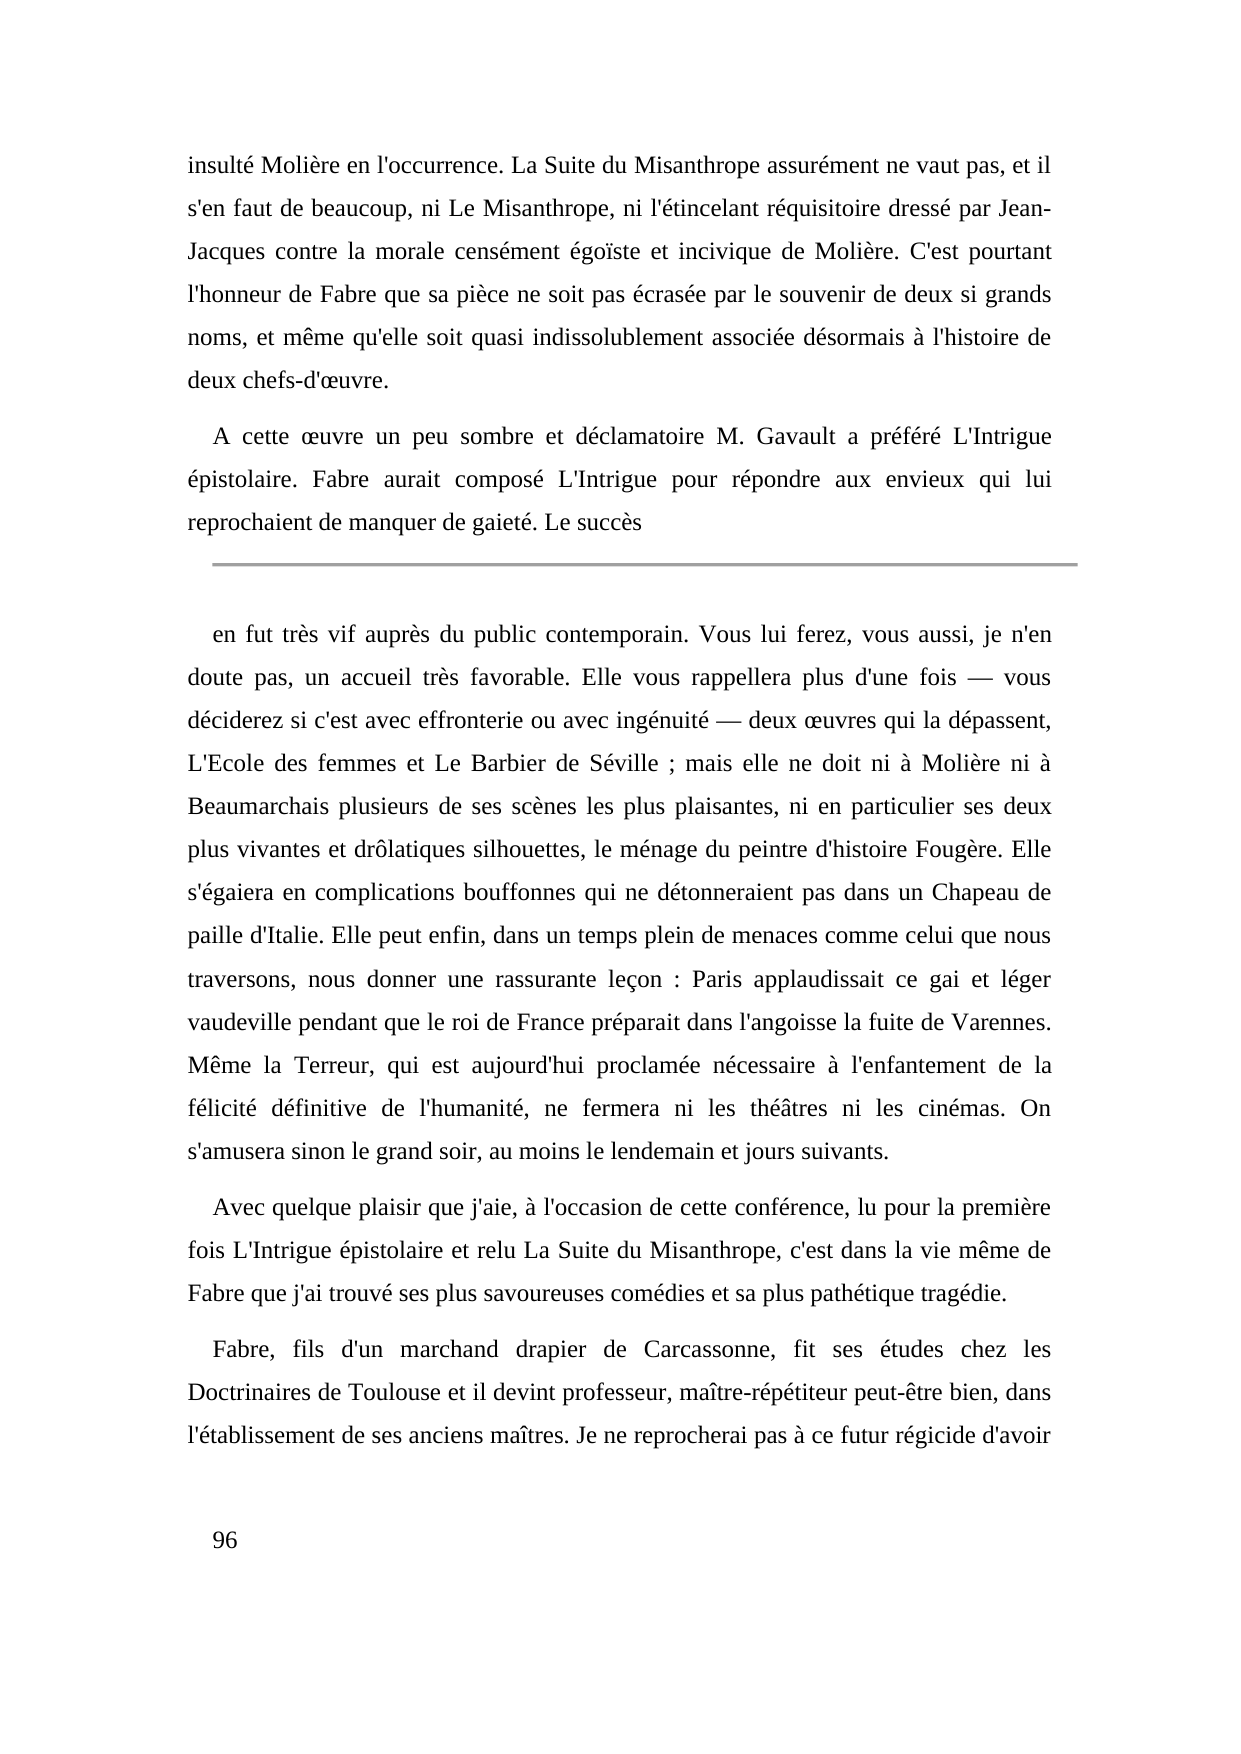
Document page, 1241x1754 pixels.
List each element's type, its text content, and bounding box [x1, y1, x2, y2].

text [187, 150, 1053, 394]
text A cette œuvre un peu sombre et déclamatoire M. Gavault a préféré L'Intrigue épistolaire. Fabre aurait composé L'Intrigue pour répondre aux envieux qui lui reprochaient de manquer de gaieté. Le succès [187, 421, 1053, 536]
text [187, 1334, 1053, 1449]
text en fut très vif auprès du public contemporain. Vous lui ferez, vous aussi, je n'en doute pas, un accueil très favorable. Elle vous rappellera plus d'une fois — vous déciderez si c'est avec effronterie ou avec ingénuité — deux œuvres qui la dépassent, L'Ecole des femmes et Le Barbier de Séville ; mais elle ne doit ni à Molière ni à Beaumarchais plusieurs de ses scènes les plus plaisantes, ni en particulier ses deux plus vivantes et drôlatiques silhouettes, le ménage du peintre d'histoire Fougère. Elle s'égaiera en complications bouffonnes qui ne détonneraient pas dans un Chapeau de paille d'Italie. Elle peut enfin, dans un temps plein de menaces comme celui que nous traversons, nous donner une rassurante leçon : Paris applaudissait ce gai et léger vaudeville pendant que le roi de France préparait dans l'angoisse la fuite de Varennes. Même la Terreur, qui est aujourd'hui proclamée nécessaire à l'enfantement de la félicité définitive de l'humanité, ne fermera ni les théâtres ni les cinémas. On s'amusera sinon le grand soir, au moins le lendemain et jours suivants. [187, 619, 1053, 1165]
text Avec quelque plaisir que j'aie, à l'occasion de cette conférence, lu pour la première fois L'Intrigue épistolaire et relu La Suite du Misanthrope, c'est dans la vie même de Fabre que j'ai trouvé ses plus savoureuses comédies et sa plus pathétique tragédie. [187, 1192, 1053, 1307]
